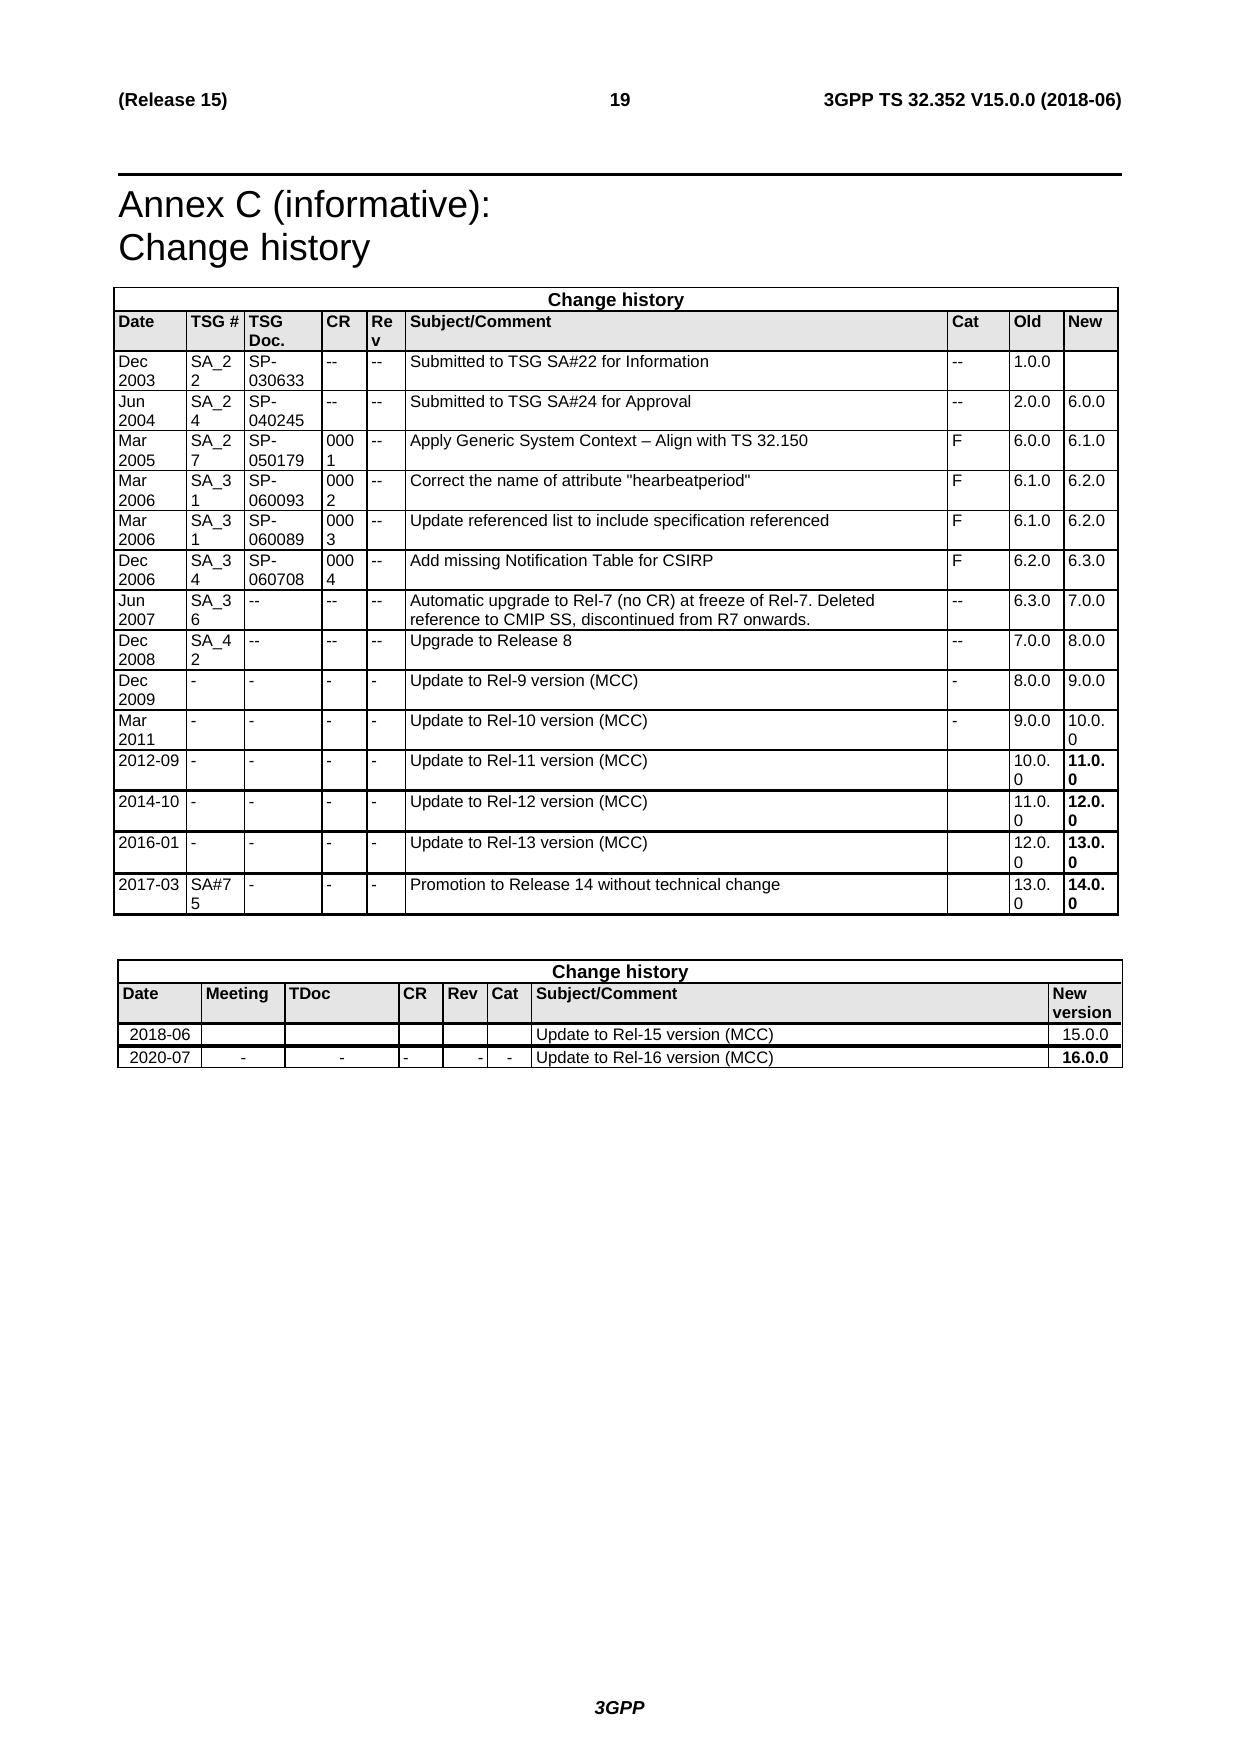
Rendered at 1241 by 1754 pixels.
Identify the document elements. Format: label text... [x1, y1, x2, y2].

table_cell -- [368, 511, 405, 549]
table_cell CR [323, 312, 366, 350]
table_cell - [323, 875, 366, 913]
table_cell [400, 1025, 442, 1044]
table_cell [1065, 352, 1117, 390]
table_cell 12.0.0 [1010, 833, 1063, 872]
table_cell 11.0.0 [1010, 792, 1063, 830]
table_cell 12.0.0 [1065, 792, 1117, 830]
table_cell 0002 [323, 471, 366, 509]
table_cell -- [323, 591, 366, 629]
table_cell [286, 1025, 398, 1044]
table_cell Mar 2011 [115, 711, 186, 749]
table_cell Jun 2004 [115, 391, 186, 430]
table_cell SA_31 [187, 511, 244, 549]
table_header Change history [119, 961, 1122, 982]
table_cell Date [115, 312, 186, 350]
subtitle Annex C (informative): Change history [118, 176, 1122, 268]
table_cell SP-040245 [245, 391, 321, 430]
table_cell 6.2.0 [1065, 471, 1117, 509]
table_cell Rev [444, 984, 487, 1022]
table_cell [948, 875, 1009, 913]
table_cell TSG # [187, 312, 244, 350]
table_cell Update referenced list to include specification referenced [406, 511, 947, 549]
table_cell 13.0.0 [1010, 875, 1063, 913]
table_cell 2016-01 [115, 833, 186, 872]
table_cell Submitted to TSG SA#24 for Approval [406, 391, 947, 430]
table_cell Correct the name of attribute "hearbeatperiod" [406, 471, 947, 509]
table_cell - [245, 671, 321, 709]
table_cell 2.0.0 [1010, 391, 1063, 430]
table_cell Dec 2003 [115, 352, 186, 390]
table_cell SA#75 [187, 875, 244, 913]
table_cell -- [368, 591, 405, 629]
table_cell - [202, 1048, 284, 1067]
table_cell Rev [368, 312, 405, 350]
table_cell SA_31 [187, 471, 244, 509]
table_cell - [187, 833, 244, 872]
table_cell SA_34 [187, 551, 244, 589]
table_cell 10.0.0 [1010, 751, 1063, 789]
table_cell SA_24 [187, 391, 244, 430]
table_cell Submitted to TSG SA#22 for Information [406, 352, 947, 390]
table_header Change history [115, 288, 1117, 310]
table_cell Promotion to Release 14 without technical change [406, 875, 947, 913]
table_cell -- [948, 591, 1009, 629]
table_cell - [368, 875, 405, 913]
table_cell 6.2.0 [1010, 551, 1063, 589]
table_cell 6.3.0 [1065, 551, 1117, 589]
table_cell - [286, 1048, 398, 1067]
table_cell - [368, 711, 405, 749]
table_cell New [1065, 312, 1117, 350]
table_cell SP-060708 [245, 551, 321, 589]
table_cell 2020-07 [119, 1048, 201, 1067]
table_cell [444, 1025, 487, 1044]
table_cell 6.2.0 [1065, 511, 1117, 549]
table_cell Mar 2006 [115, 471, 186, 509]
table_cell Update to Rel-15 version (MCC) [532, 1025, 1048, 1044]
table_cell 6.3.0 [1010, 591, 1063, 629]
table_cell 2017-03 [115, 875, 186, 913]
table_cell 6.0.0 [1065, 391, 1117, 430]
table_cell Mar 2006 [115, 511, 186, 549]
table_cell SA_36 [187, 591, 244, 629]
table_cell -- [323, 352, 366, 390]
table_cell - [444, 1048, 487, 1067]
table_cell - [368, 833, 405, 872]
table_cell - [187, 711, 244, 749]
table_cell 11.0.0 [1065, 751, 1117, 789]
table_cell Old [1010, 312, 1063, 350]
table_cell Update to Rel-11 version (MCC) [406, 751, 947, 789]
table_cell -- [368, 471, 405, 509]
table_cell - [187, 792, 244, 830]
table_cell 16.0.0 [1049, 1044, 1122, 1067]
table_cell - [245, 875, 321, 913]
table_cell Automatic upgrade to Rel-7 (no CR) at freeze of Rel-7. Deleted reference to CMIP SS, discontinued from R7 onwards. [406, 591, 947, 629]
table_cell 8.0.0 [1010, 671, 1063, 709]
table_cell 9.0.0 [1065, 671, 1117, 709]
table_cell - [187, 671, 244, 709]
table_cell - [245, 792, 321, 830]
table_cell -- [368, 391, 405, 430]
table_cell [948, 833, 1009, 872]
table_cell Update to Rel-13 version (MCC) [406, 833, 947, 872]
table_cell - [323, 792, 366, 830]
table_cell Upgrade to Release 8 [406, 631, 947, 669]
table_cell -- [948, 391, 1009, 430]
table_cell - [368, 792, 405, 830]
table_cell TSG Doc. [245, 312, 321, 350]
table_cell 7.0.0 [1065, 591, 1117, 629]
table_cell Jun 2007 [115, 591, 186, 629]
table_cell Mar 2005 [115, 431, 186, 469]
table_cell 6.1.0 [1065, 431, 1117, 469]
table_cell 0003 [323, 511, 366, 549]
table_cell F [948, 471, 1009, 509]
table_cell - [187, 751, 244, 789]
table_cell [202, 1025, 284, 1044]
table_cell CR [400, 984, 442, 1022]
table_cell -- [368, 431, 405, 469]
table_cell - [368, 751, 405, 789]
table_cell Update to Rel-9 version (MCC) [406, 671, 947, 709]
table_cell 2012-09 [115, 751, 186, 789]
table_cell Cat [948, 312, 1009, 350]
table_cell SP-060089 [245, 511, 321, 549]
table_cell 9.0.0 [1010, 711, 1063, 749]
table_cell - [400, 1048, 442, 1067]
table_cell -- [245, 591, 321, 629]
table_cell -- [368, 352, 405, 390]
table_cell F [948, 431, 1009, 469]
table_cell SA_27 [187, 431, 244, 469]
table_cell SP-050179 [245, 431, 321, 469]
table_cell -- [368, 551, 405, 589]
table_cell - [245, 751, 321, 789]
table_cell - [368, 671, 405, 709]
table_cell SP-030633 [245, 352, 321, 390]
table_cell -- [368, 631, 405, 669]
table_cell Apply Generic System Context – Align with TS 32.150 [406, 431, 947, 469]
table_cell SA_42 [187, 631, 244, 669]
table_cell - [323, 751, 366, 789]
table_cell - [323, 711, 366, 749]
table_cell Update to Rel-10 version (MCC) [406, 711, 947, 749]
table_cell 13.0.0 [1065, 833, 1117, 872]
table_cell Dec 2006 [115, 551, 186, 589]
table_cell Dec 2008 [115, 631, 186, 669]
table_cell -- [323, 391, 366, 430]
table_cell [948, 792, 1009, 830]
table_cell - [488, 1048, 531, 1067]
table_cell [948, 751, 1009, 789]
table_cell 15.0.0 [1049, 1022, 1122, 1044]
table_cell -- [245, 631, 321, 669]
table_cell 0001 [323, 431, 366, 469]
table_cell -- [948, 352, 1009, 390]
table_cell - [323, 833, 366, 872]
table_cell 2014-10 [115, 792, 186, 830]
table_cell 8.0.0 [1065, 631, 1117, 669]
table_cell Update to Rel-16 version (MCC) [532, 1048, 1048, 1067]
table_cell F [948, 551, 1009, 589]
table_cell - [245, 711, 321, 749]
table_cell 14.0.0 [1065, 875, 1117, 913]
table_cell 6.1.0 [1010, 511, 1063, 549]
table_cell - [948, 711, 1009, 749]
table_cell Meeting [202, 984, 284, 1022]
table_cell - [948, 671, 1009, 709]
table_cell SP-060093 [245, 471, 321, 509]
table_cell Subject/Comment [406, 312, 947, 350]
table_cell - [323, 671, 366, 709]
table_cell Update to Rel-12 version (MCC) [406, 792, 947, 830]
table_cell Date [119, 984, 201, 1022]
table_cell -- [948, 631, 1009, 669]
table_cell 7.0.0 [1010, 631, 1063, 669]
table_cell 10.0.0 [1065, 711, 1117, 749]
table_cell [488, 1025, 531, 1044]
table_cell 2018-06 [119, 1025, 201, 1044]
table_cell New version [1049, 982, 1122, 1022]
table_cell 6.1.0 [1010, 471, 1063, 509]
table_cell TDoc [286, 984, 398, 1022]
table_cell 0004 [323, 551, 366, 589]
table_cell F [948, 511, 1009, 549]
table_cell - [245, 833, 321, 872]
table_cell Add missing Notification Table for CSIRP [406, 551, 947, 589]
table_cell Dec 2009 [115, 671, 186, 709]
table_cell SA_22 [187, 352, 244, 390]
table_cell 6.0.0 [1010, 431, 1063, 469]
table_cell Subject/Comment [532, 984, 1048, 1022]
table_cell Cat [488, 984, 531, 1022]
table_cell -- [323, 631, 366, 669]
table_cell 1.0.0 [1010, 352, 1063, 390]
